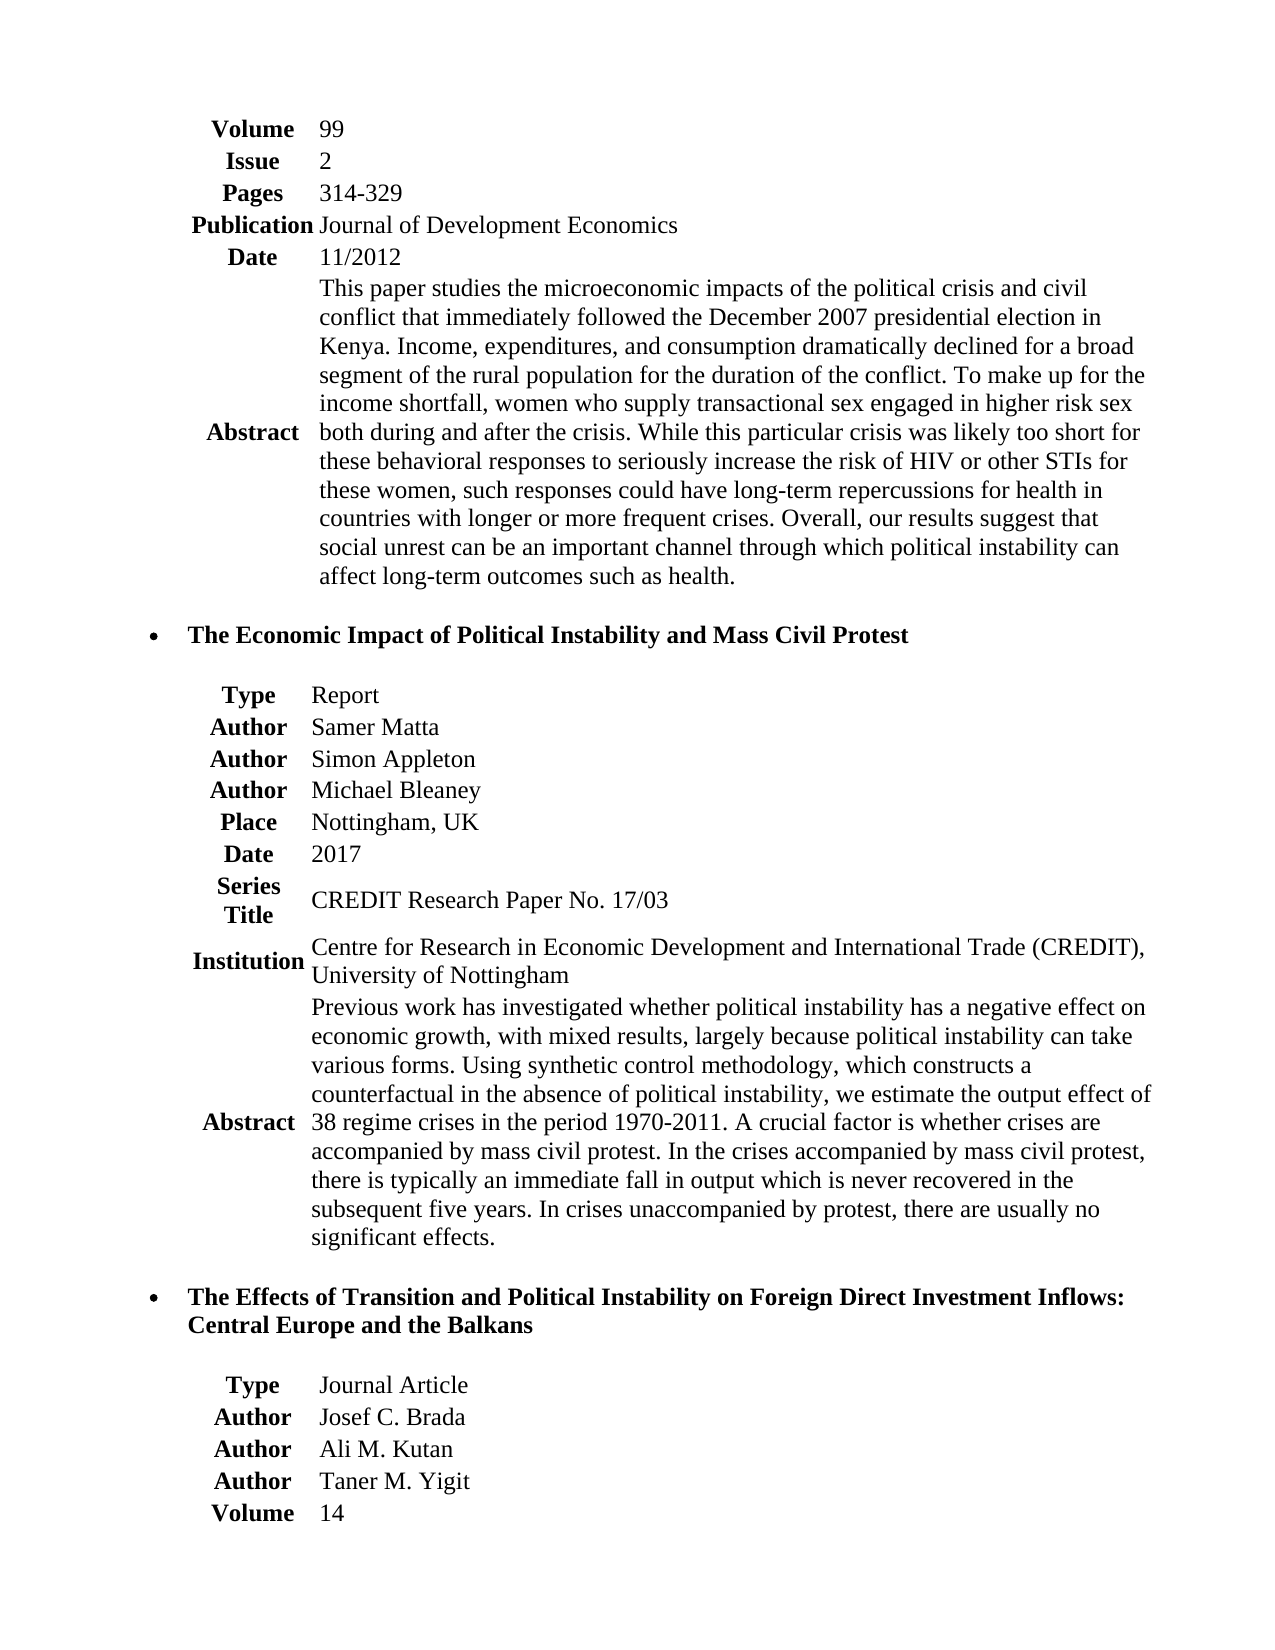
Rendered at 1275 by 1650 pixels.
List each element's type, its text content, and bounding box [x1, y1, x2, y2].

table_cell 2 [318, 144, 1162, 176]
table_cell Series Title [188, 870, 309, 930]
table_cell Nottingham, UK [310, 806, 1162, 838]
list The Effects of Transition and Political Instability on Foreign Direct Investment Inflows: Central Europe and the Balkans [150, 1282, 1162, 1339]
table_cell Volume [188, 113, 317, 144]
table_cell Author [188, 1432, 317, 1464]
table_cell Volume [188, 1496, 317, 1528]
table_cell Place [188, 806, 309, 838]
table_header Type [188, 678, 309, 710]
table_cell Author [188, 1400, 317, 1432]
table_cell Date [188, 240, 317, 272]
table_cell Michael Bleaney [310, 774, 1162, 806]
table_header Report [310, 678, 1162, 710]
table_cell Pages [188, 176, 317, 208]
table_cell Abstract [188, 272, 317, 591]
table_cell Ali M. Kutan [318, 1432, 1162, 1464]
table_cell Author [188, 1464, 317, 1496]
table_cell Josef C. Brada [318, 1400, 1162, 1432]
table_cell Author [188, 774, 309, 806]
table_cell Journal of Development Economics [318, 208, 1162, 240]
table_cell CREDIT Research Paper No. 17/03 [310, 870, 1162, 930]
table_cell 99 [318, 113, 1162, 144]
table_cell Publication [188, 208, 317, 240]
table_cell Simon Appleton [310, 742, 1162, 774]
table_cell 14 [318, 1496, 1162, 1528]
table_cell Issue [188, 144, 317, 176]
list The Economic Impact of Political Instability and Mass Civil Protest [150, 620, 1162, 649]
table_cell Institution [188, 930, 309, 991]
table_cell Author [188, 710, 309, 742]
table_cell 314-329 [318, 176, 1162, 208]
table_cell Centre for Research in Economic Development and International Trade (CREDIT), University of Nottingham [310, 930, 1162, 991]
table_cell Previous work has investigated whether political instability has a negative effect on economic growth, with mixed results, largely because political instability can take various forms. Using synthetic control methodology, which constructs a counterfactual in the absence of political instability, we estimate the output effect of 38 regime crises in the period 1970-2011. A crucial factor is whether crises are accompanied by mass civil protest. In the crises accompanied by mass civil protest, there is typically an immediate fall in output which is never recovered in the subsequent five years. In crises unaccompanied by protest, there are usually no significant effects. [310, 991, 1162, 1253]
table_header Type [188, 1369, 317, 1400]
table_cell Author [188, 742, 309, 774]
table_cell 2017 [310, 838, 1162, 869]
table_cell Samer Matta [310, 710, 1162, 742]
table_cell 11/2012 [318, 240, 1162, 272]
table_cell This paper studies the microeconomic impacts of the political crisis and civil conflict that immediately followed the December 2007 presidential election in Kenya. Income, expenditures, and consumption dramatically declined for a broad segment of the rural population for the duration of the conflict. To make up for the income shortfall, women who supply transactional sex engaged in higher risk sex both during and after the crisis. While this particular crisis was likely too short for these behavioral responses to seriously increase the risk of HIV or other STIs for these women, such responses could have long-term repercussions for health in countries with longer or more frequent crises. Overall, our results suggest that social unrest can be an important channel through which political instability can affect long-term outcomes such as health. [318, 272, 1162, 591]
table_cell Abstract [188, 991, 309, 1253]
table_cell Taner M. Yigit [318, 1464, 1162, 1496]
table_cell Date [188, 838, 309, 869]
table_header Journal Article [318, 1369, 1162, 1400]
